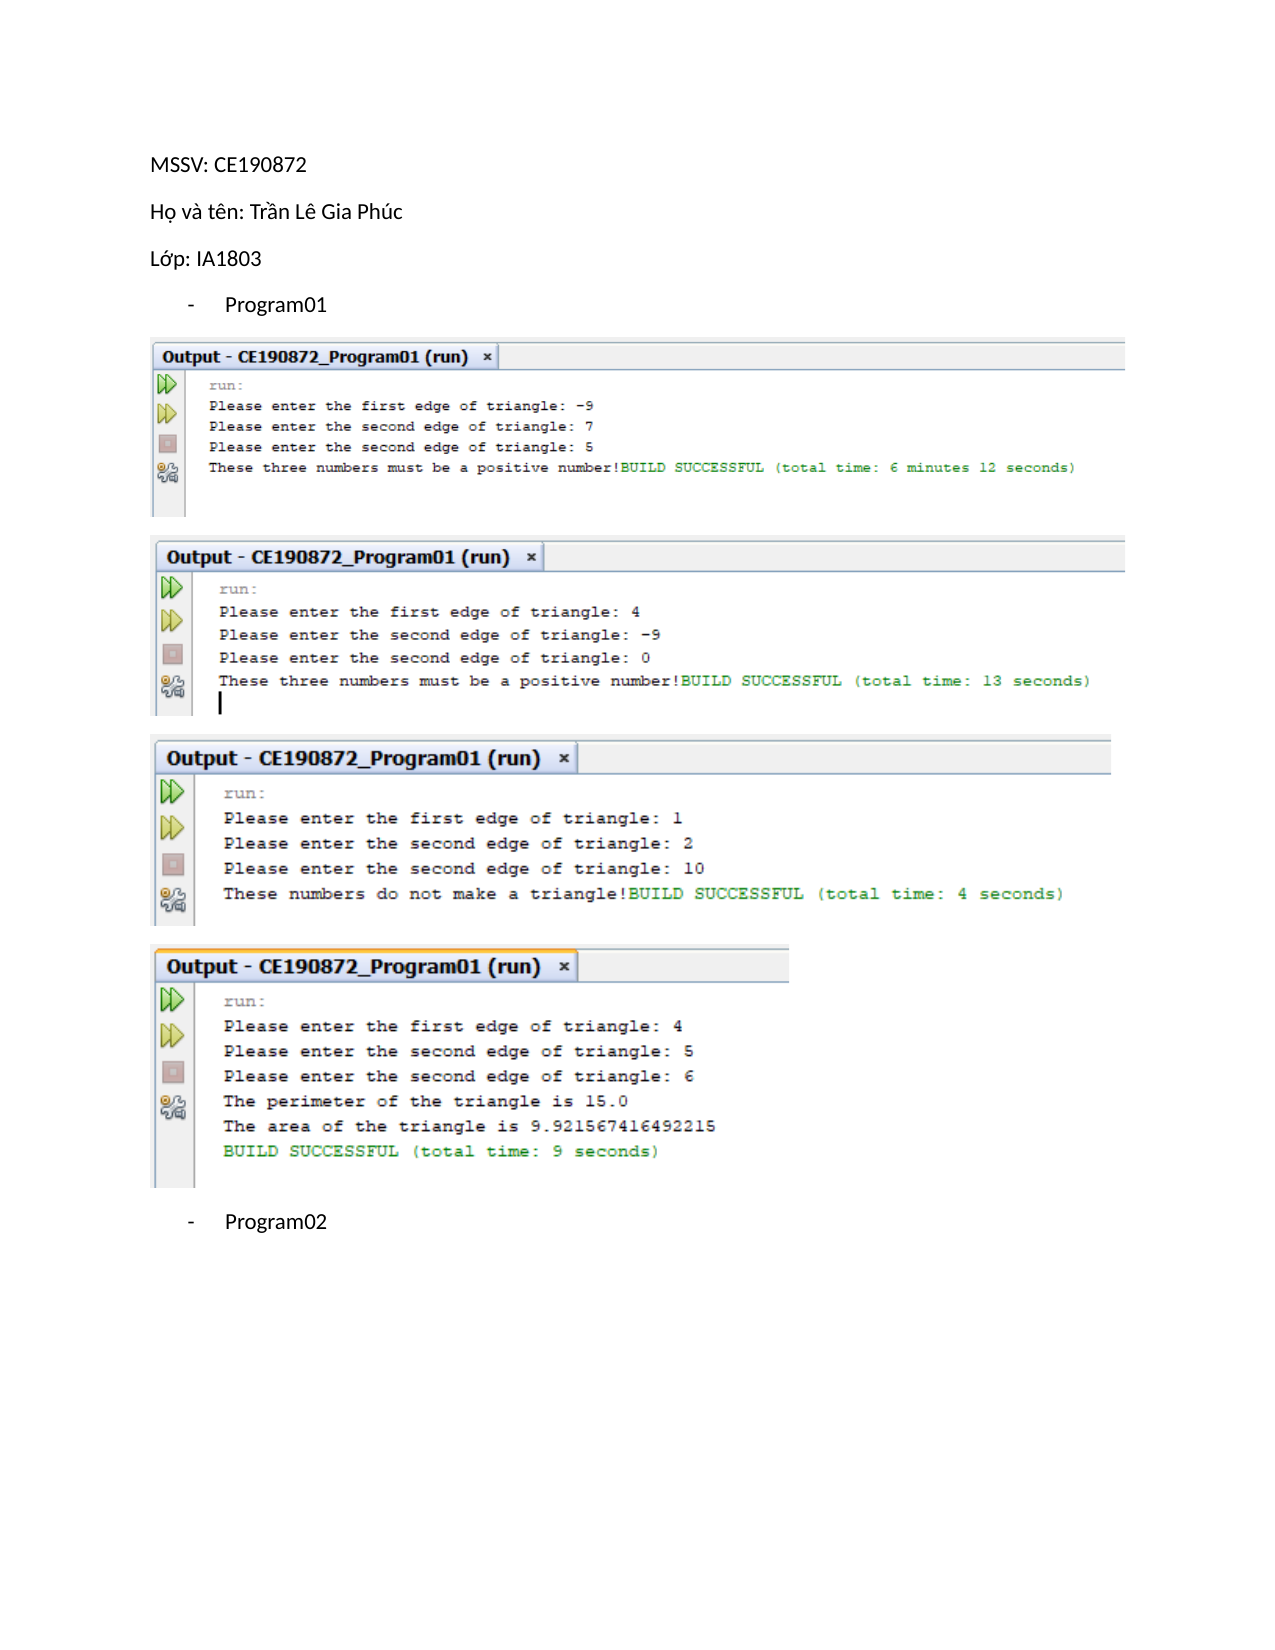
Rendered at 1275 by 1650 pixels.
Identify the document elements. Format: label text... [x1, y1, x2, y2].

picture [150, 337, 1125, 517]
picture [150, 734, 1112, 926]
text MSSV: CE190872 [150, 150, 1125, 178]
picture [150, 944, 790, 1188]
text Họ và tên: Trần Lê Gia Phúc [150, 197, 1125, 225]
picture [150, 535, 1125, 716]
list Program02 [187, 1207, 1125, 1235]
text Lớp: IA1803 [150, 244, 1125, 272]
list Program01 [187, 291, 1125, 319]
